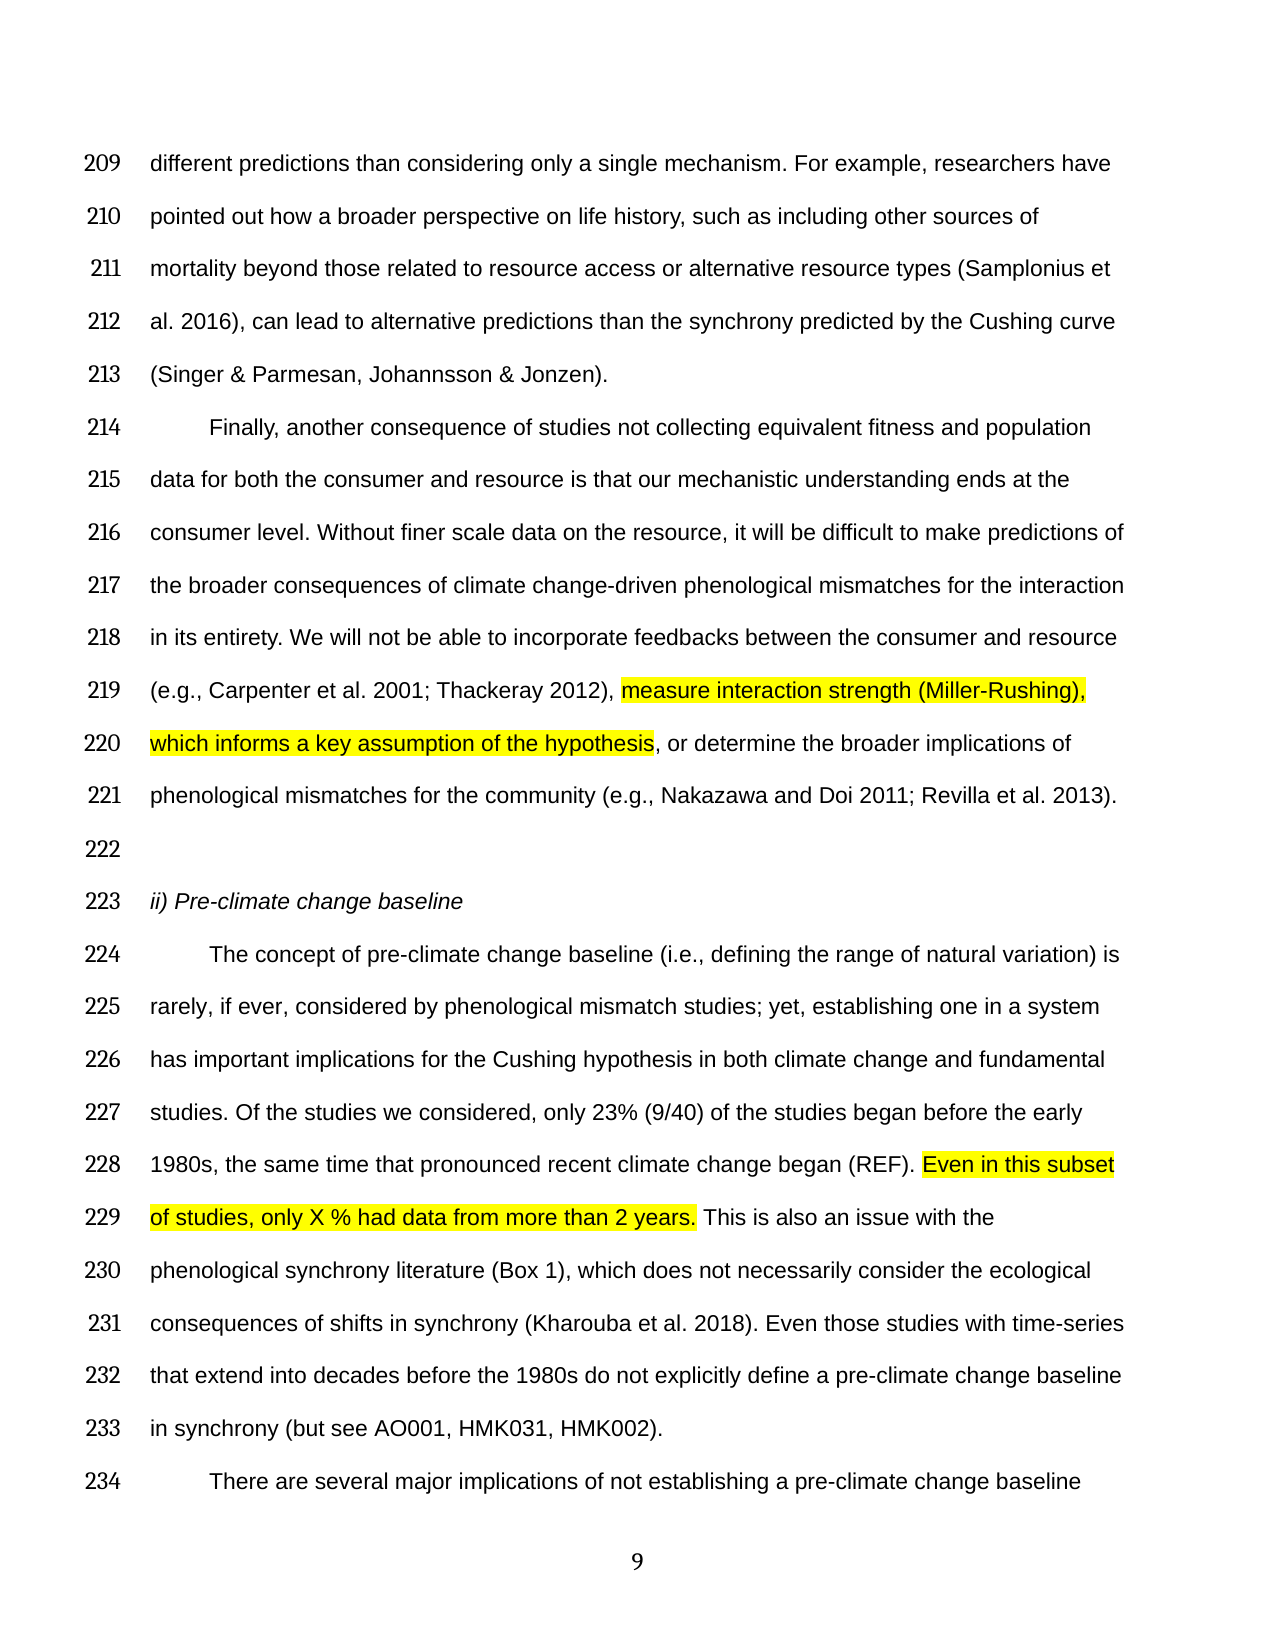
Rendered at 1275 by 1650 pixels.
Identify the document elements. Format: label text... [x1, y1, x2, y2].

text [150, 1468, 1125, 1494]
text ii) Pre-climate change baseline [150, 888, 1125, 914]
text The concept of pre-climate change baseline (i.e., defining the range of natural variation) is rarely, if ever, considered by phenological mismatch studies; yet, establishing one in a system has important implications for the Cushing hypothesis in both climate change and fundamental studies. Of the studies we considered, only 23% (9/40) of the studies began before the early 1980s, the same time pronounced recent climate change began (REF). Even in this subset of studies, only X % had data from more than 2 years. This is also an issue with the phenological synchrony literature (Box 1), which does not necessarily consider the ecological consequences of shifts in synchrony (Kharouba et al. 2018). Even those studies with time-series that extend into decades before the 1980s do not explicitly define a pre-climate change baseline in synchrony (but see AO001, HMK031, HMK002). [150, 941, 1125, 1441]
text Finally, another consequence of studies not collecting data is that our mechanistic understanding ends at the consumer level. Without finer scale data on the resource, it will be difficult to make predictions of the broader consequences of climate change-driven phenological mismatches for the interaction in its entirety. We will not be able to incorporate feedbacks between the consumer and resource ()or determine the broader implications of phenological mismatches for the community (). [150, 413, 1125, 809]
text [150, 150, 1125, 387]
